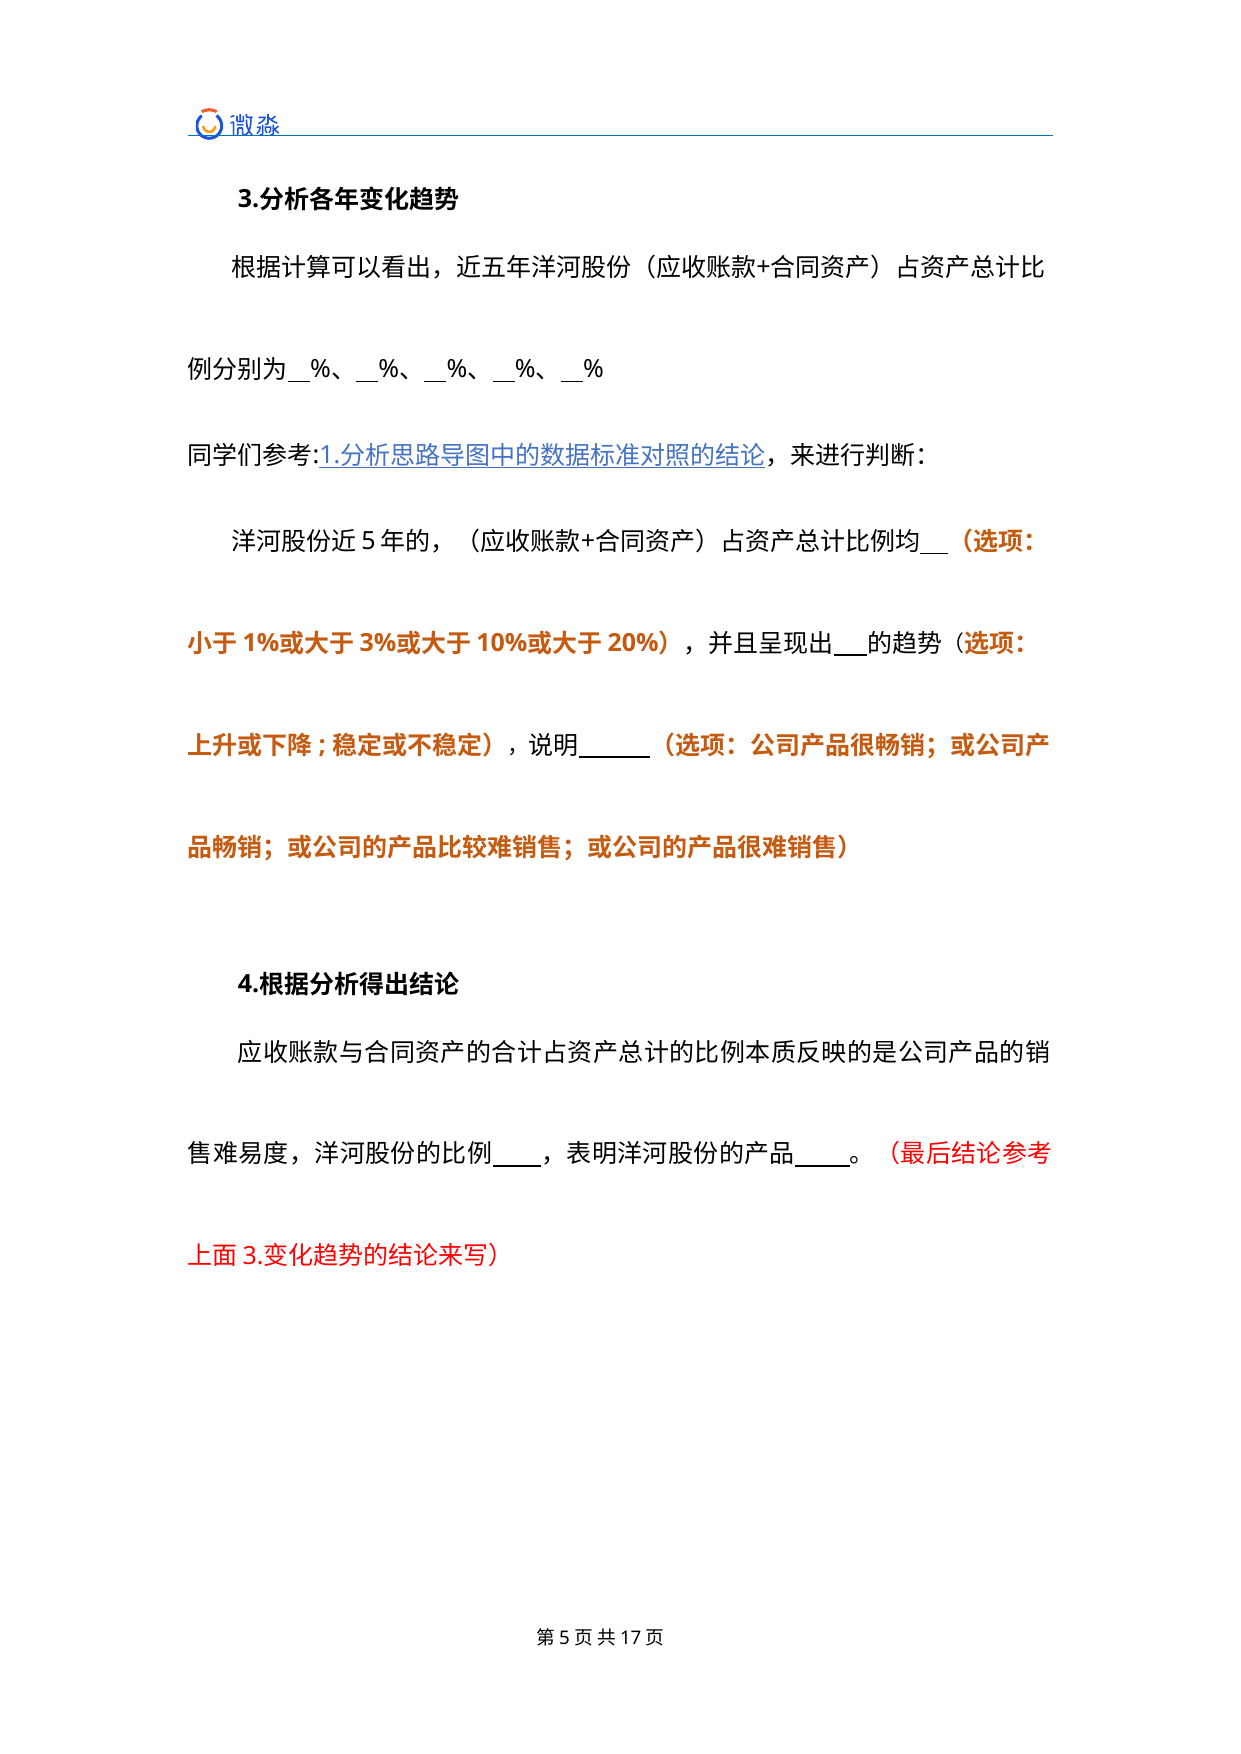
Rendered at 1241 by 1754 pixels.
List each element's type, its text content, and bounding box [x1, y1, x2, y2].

picture [195, 108, 280, 135]
text 洋河股份近5年的，（应收账款+合同资产）占资产总计比例均 （选项：小于1%或大于3%或大于10%或大于20%），并且呈现出 的趋势（选项：上升或下降 ; 稳定或不稳定），说明 （选项：公司产品很畅销；或公司产品畅销；或公司的产品比较难销售；或公司的产品很难销售） [187, 506, 1053, 879]
text 应收账款与合同资产的合计占资产总计的比例本质反映的是公司产品的销售难易度，洋河股份的比例 ，表明洋河股份的产品 。（最后结论参考上面3.变化趋势的结论来写） [187, 1016, 1053, 1288]
text 同学们参考:1.分析思路导图中的数据标准对照的结论，来进行判断： [187, 420, 1053, 488]
picture [195, 136, 280, 140]
text 3.分析各年变化趋势 [187, 164, 1053, 232]
text 根据计算可以看出，近五年洋河股份（应收账款+合同资产）占资产总计比例分别为 %、 %、 %、 %、 % [187, 232, 1053, 402]
text 4.根据分析得出结论 [187, 948, 1053, 1016]
